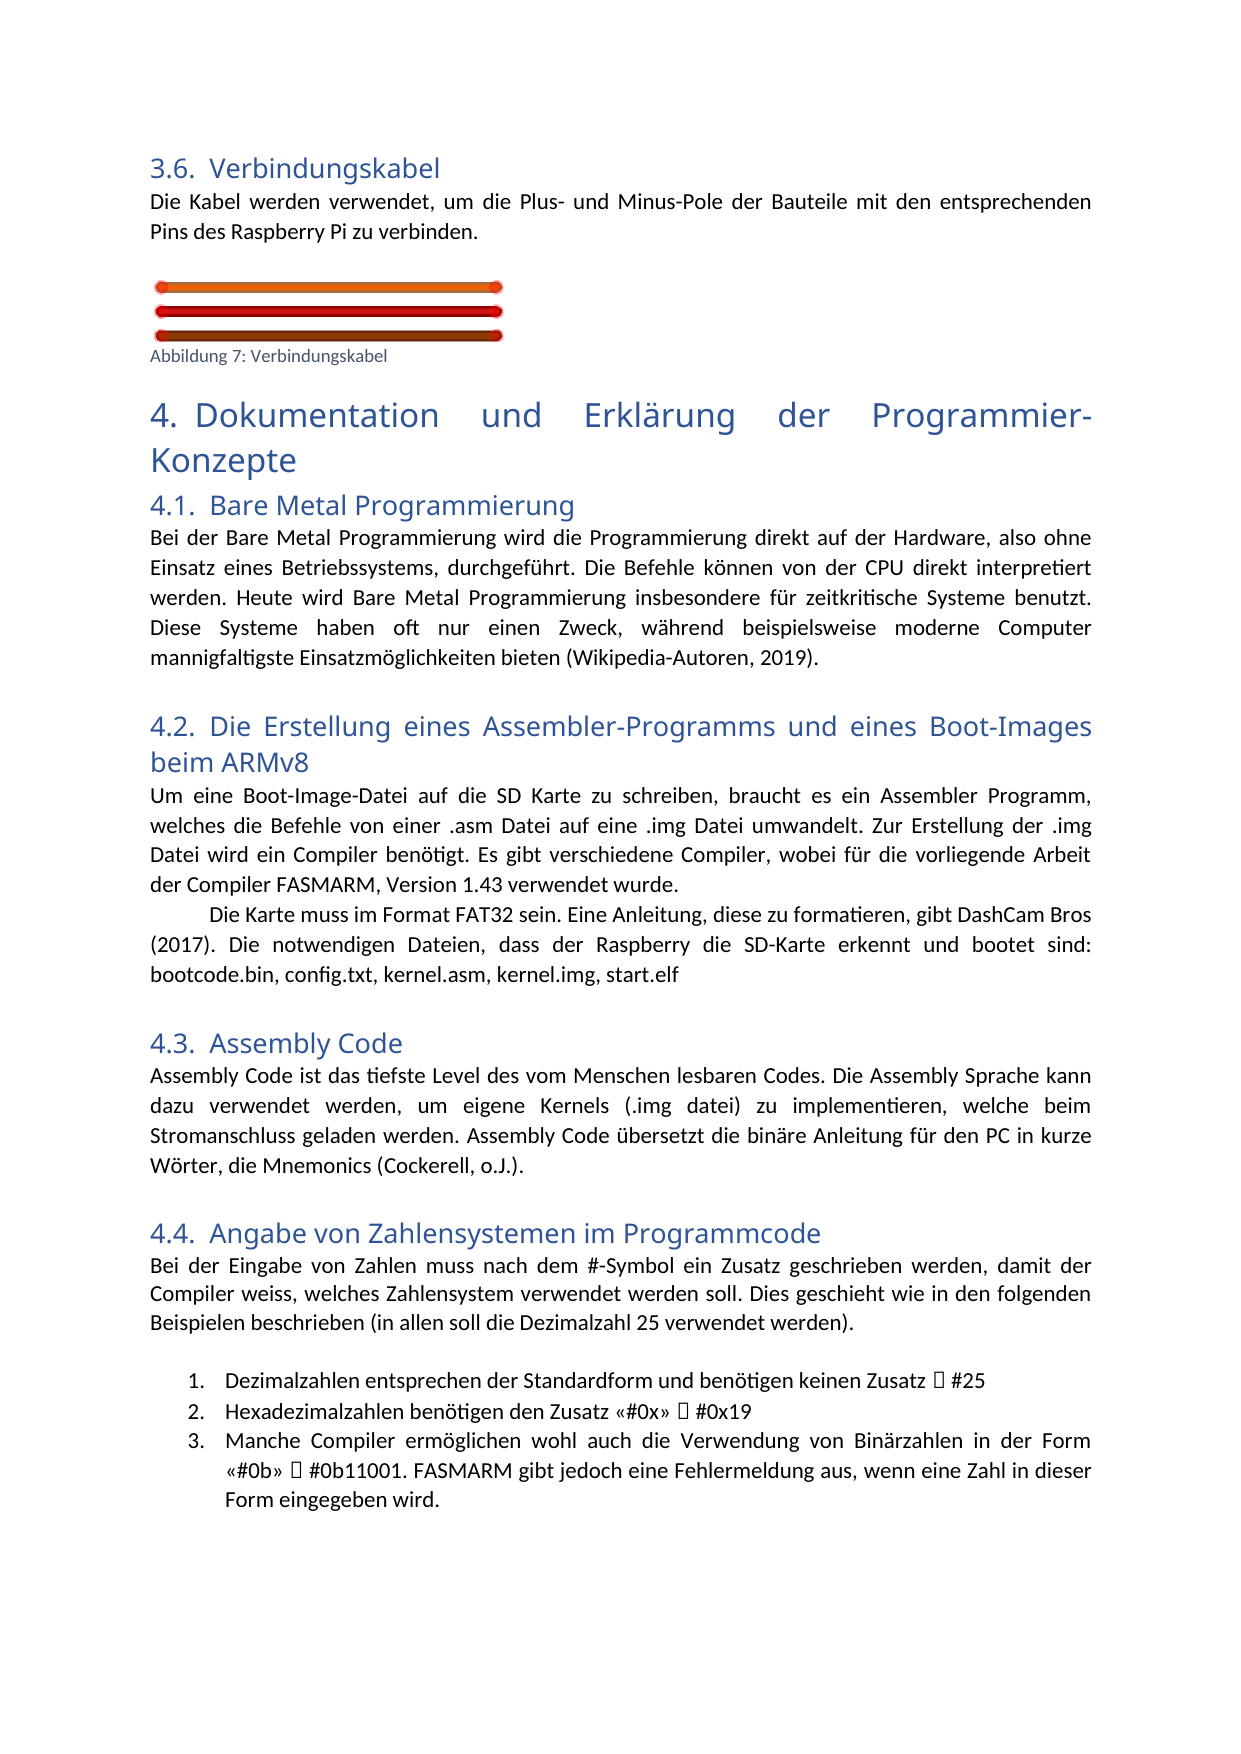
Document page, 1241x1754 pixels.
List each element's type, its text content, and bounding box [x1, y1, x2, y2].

picture [150, 276, 513, 342]
text Um eine Boot-Image-Datei auf die SD Karte zu schreiben, braucht es ein Assembler Programm, welches die Befehle von einer .asm Datei auf eine .img Datei umwandelt. Zur Erstellung der .img Datei wird ein Compiler benötigt. Es gibt verschiedene Compiler, wobei für die vorliegende Arbeit der Compiler FASMARM, Version 1.43 verwendet wurde. [150, 781, 1093, 898]
subtitle Bare Metal Programmierung [150, 487, 1093, 523]
text Assembly Code ist das tiefste Level des vom Menschen lesbaren Codes. Die Assembly Sprache kann dazu verwendet werden, um eigene Kernels (.img datei) zu implementieren, welche beim Stromanschluss geladen werden. Assembly Code übersetzt die binäre Anleitung für den PC in kurze Wörter, die Mnemonics (Cockerell, o.J.). [150, 1061, 1093, 1179]
subtitle Angabe von Zahlensystemen im Programmcode [150, 1215, 1093, 1252]
list Hexadezimalzahlen benötigen den Zusatz «#0x»  #0x19 [187, 1395, 1093, 1426]
text Bei der Bare Metal Programmierung wird die Programmierung direkt auf der Hardware, also ohne Einsatz eines Betriebssystems, durchgeführt. Die Befehle können von der CPU direkt interpretiert werden. Heute wird Bare Metal Programmierung insbesondere für zeitkritische Systeme benutzt. Diese Systeme haben oft nur einen Zweck, während beispielsweise moderne Computer mannigfaltigste Einsatzmöglichkeiten bieten (Wikipedia-Autoren, 2019). [150, 523, 1093, 671]
list Dezimalzahlen entsprechen der Standardform und benötigen keinen Zusatz  #25 [187, 1364, 1093, 1395]
text Bei der Eingabe von Zahlen muss nach dem #-Symbol ein Zusatz geschrieben werden, damit der Compiler weiss, welches Zahlensystem verwendet werden soll. Dies geschieht wie in den folgenden Beispielen beschrieben (in allen soll die Dezimalzahl 25 verwendet werden). [150, 1252, 1093, 1336]
text Die Kabel werden verwendet, um die Plus- und Minus-Pole der Bauteile mit den entsprechenden Pins des Raspberry Pi zu verbinden. [150, 187, 1093, 245]
text Die Karte muss im Format FAT32 sein. Eine Anleitung, diese zu formatieren, gibt DashCam Bros (2017). Die notwendigen Dateien, dass der Raspberry die SD-Karte erkennt und bootet sind: bootcode.bin, config.txt, kernel.asm, kernel.img, start.elf [150, 900, 1093, 988]
subtitle Dokumentation und Erklärung der Programmier-Konzepte [150, 392, 1093, 482]
subtitle Assembly Code [150, 1024, 1093, 1061]
subtitle Die Erstellung eines Assembler-Programms und eines Boot-Images beim ARMv8 [150, 707, 1093, 781]
subtitle Verbindungskabel [150, 150, 1093, 187]
list Manche Compiler ermöglichen wohl auch die Verwendung von Binärzahlen in der Form «#0b»  #0b11001. FASMARM gibt jedoch eine Fehlermeldung aus, wenn eine Zahl in dieser Form eingegeben wird. [187, 1426, 1093, 1513]
